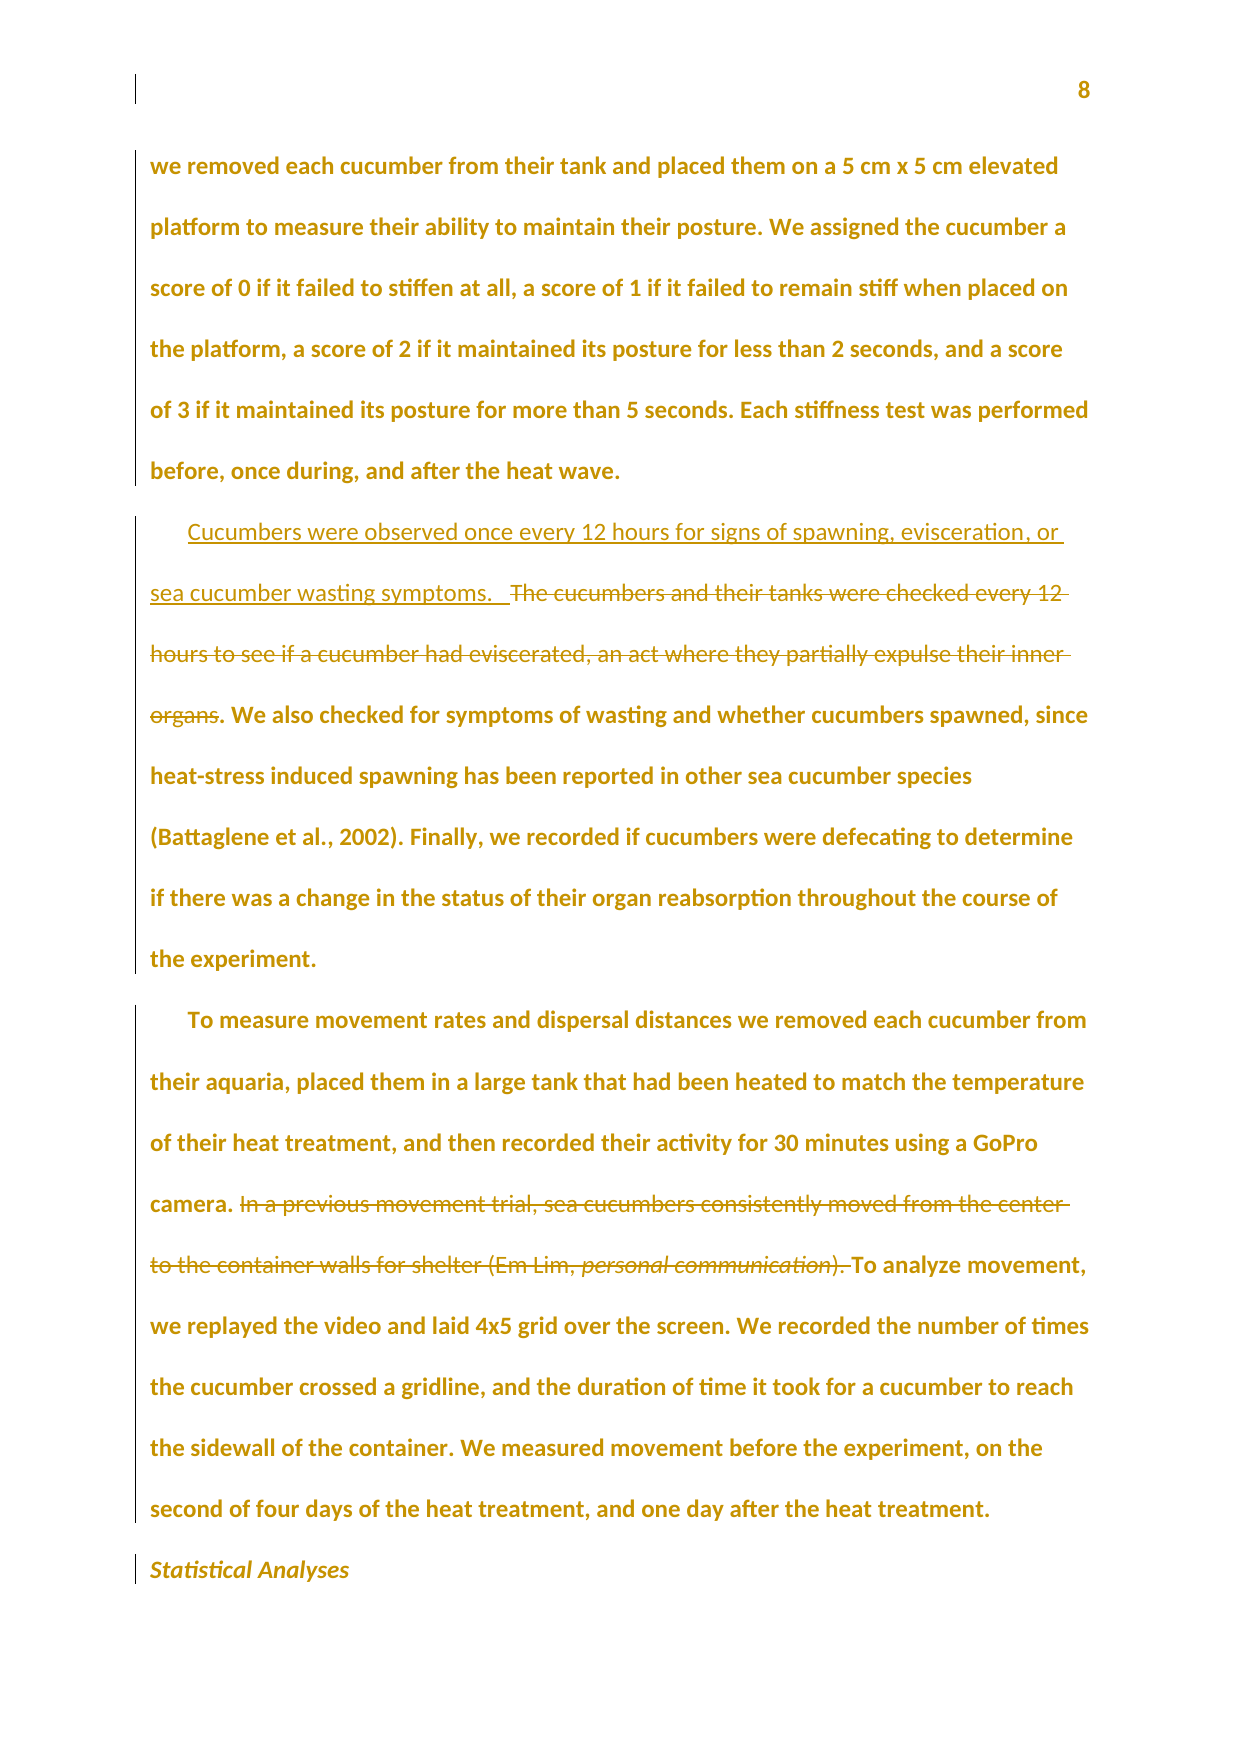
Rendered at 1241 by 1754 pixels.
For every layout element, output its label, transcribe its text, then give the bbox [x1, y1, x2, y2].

text . We also checked for symptoms of wasting and whether cucumbers spawned, since heat-stress induced spawning has been reported in other sea cucumber species (Battaglene et al., 2002). Finally, we recorded if cucumbers were defecating to determine if there was a change in the status of their organ reabsorption throughout the course of the experiment. [150, 516, 1090, 974]
text To measure movement rates and dispersal distances we removed each cucumber from their aquaria, placed them in a large tank that had been heated to match the temperature of their heat treatment, and then recorded their activity for 30 minutes using a GoPro camera. To analyze movement, we replayed the video and laid 4x5 grid over the screen. We recorded the number of times the cucumber crossed a gridline, and the duration of time it took for a cucumber to reach the sidewall of the container. We measured movement before the experiment, on the second of four days of the heat treatment, and one day after the heat treatment. [150, 1004, 1090, 1523]
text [150, 150, 1090, 486]
text Statistical Analyses [150, 1554, 1090, 1584]
